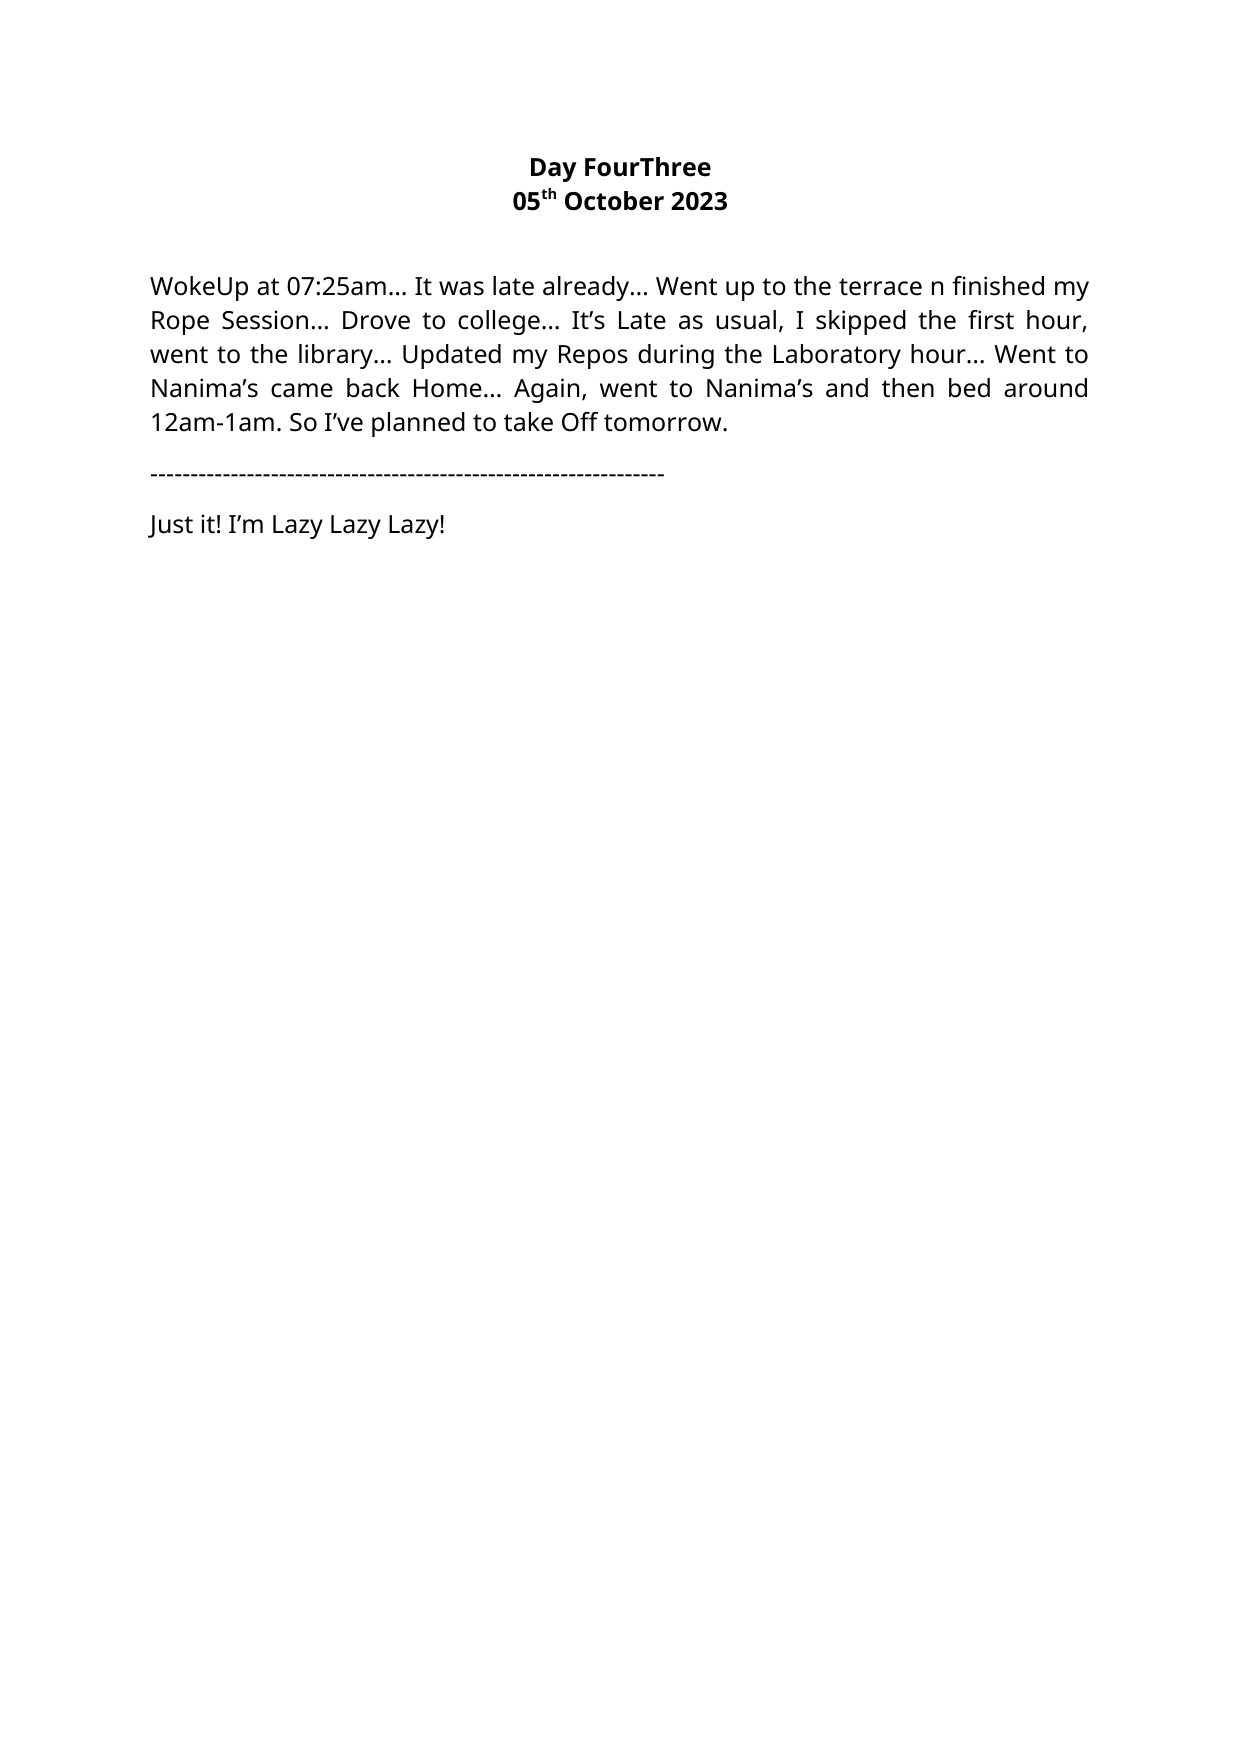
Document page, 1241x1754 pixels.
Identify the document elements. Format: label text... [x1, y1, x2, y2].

text Just it! I’m Lazy Lazy Lazy! [150, 507, 1090, 541]
text WokeUp at 07:25am… It was late already… Went up to the terrace n finished my Rope Session… Drove to college… It’s Late as usual, I skipped the first hour, went to the library… Updated my Repos during the Laboratory hour… Went to Nanima’s came back Home… Again, went to Nanima’s and then bed around 12am-1am. So I’ve planned to take Off tomorrow. [150, 269, 1090, 439]
text 05th October 2023 [150, 184, 1090, 218]
text ---------------------------------------------------------------- [150, 456, 1090, 490]
text Day FourThree [150, 150, 1090, 184]
